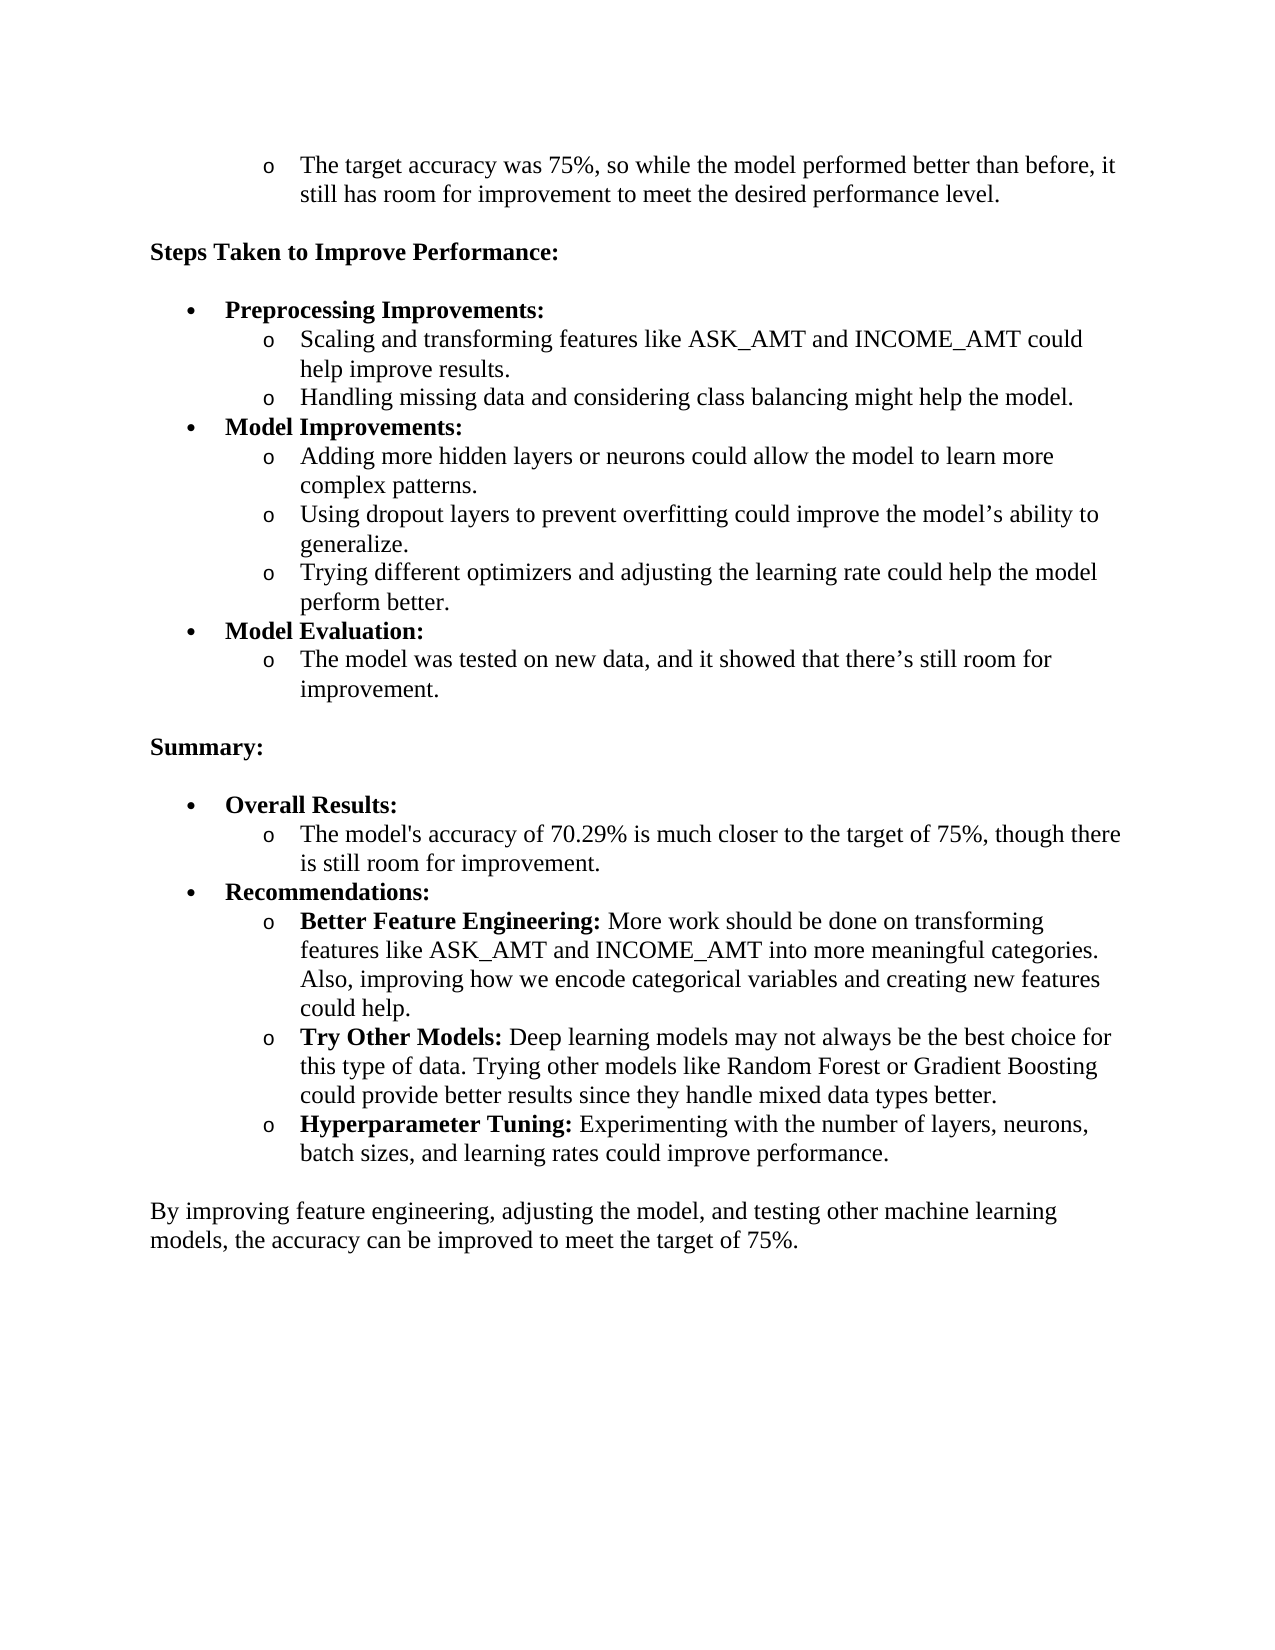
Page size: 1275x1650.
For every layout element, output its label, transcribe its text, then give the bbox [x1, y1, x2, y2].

list Try Other Models: Deep learning models may not always be the best choice for this type of data. Trying other models like Random Forest or Gradient Boosting could provide better results since they handle mixed data types better. [262, 1022, 1125, 1109]
list Adding more hidden layers or neurons could allow the model to learn more complex patterns. [262, 441, 1125, 499]
list Handling missing data and considering class balancing might help the model. [262, 382, 1125, 412]
list Using dropout layers to prevent overfitting could improve the model’s ability to generalize. [262, 499, 1125, 557]
text Steps Taken to Improve Performance: [150, 237, 1125, 266]
list Model Evaluation: [187, 616, 1125, 644]
text By improving feature engineering, adjusting the model, and testing other machine learning models, the accuracy can be improved to meet the target of 75%. [150, 1196, 1125, 1254]
list Model Improvements: [187, 412, 1125, 441]
list Recommendations: [187, 877, 1125, 906]
text Summary: [150, 732, 1125, 761]
list Overall Results: [187, 790, 1125, 819]
list The model was tested on new data, and it showed that there’s still room for improvement. [262, 644, 1125, 703]
list Hyperparameter Tuning: Experimenting with the number of layers, neurons, batch sizes, and learning rates could improve performance. [262, 1109, 1125, 1167]
list The target accuracy was 75%, so while the model performed better than before, it still has room for improvement to meet the desired performance level. [262, 150, 1125, 208]
list Preprocessing Improvements: [187, 295, 1125, 324]
list Scaling and transforming features like ASK_AMT and INCOME_AMT could help improve results. [262, 324, 1125, 382]
list The model's accuracy of 70.29% is much closer to the target of 75%, though there is still room for improvement. [262, 819, 1125, 877]
list Better Feature Engineering: More work should be done on transforming features like ASK_AMT and INCOME_AMT into more meaningful categories. Also, improving how we encode categorical variables and creating new features could help. [262, 906, 1125, 1022]
list Trying different optimizers and adjusting the learning rate could help the model perform better. [262, 557, 1125, 616]
